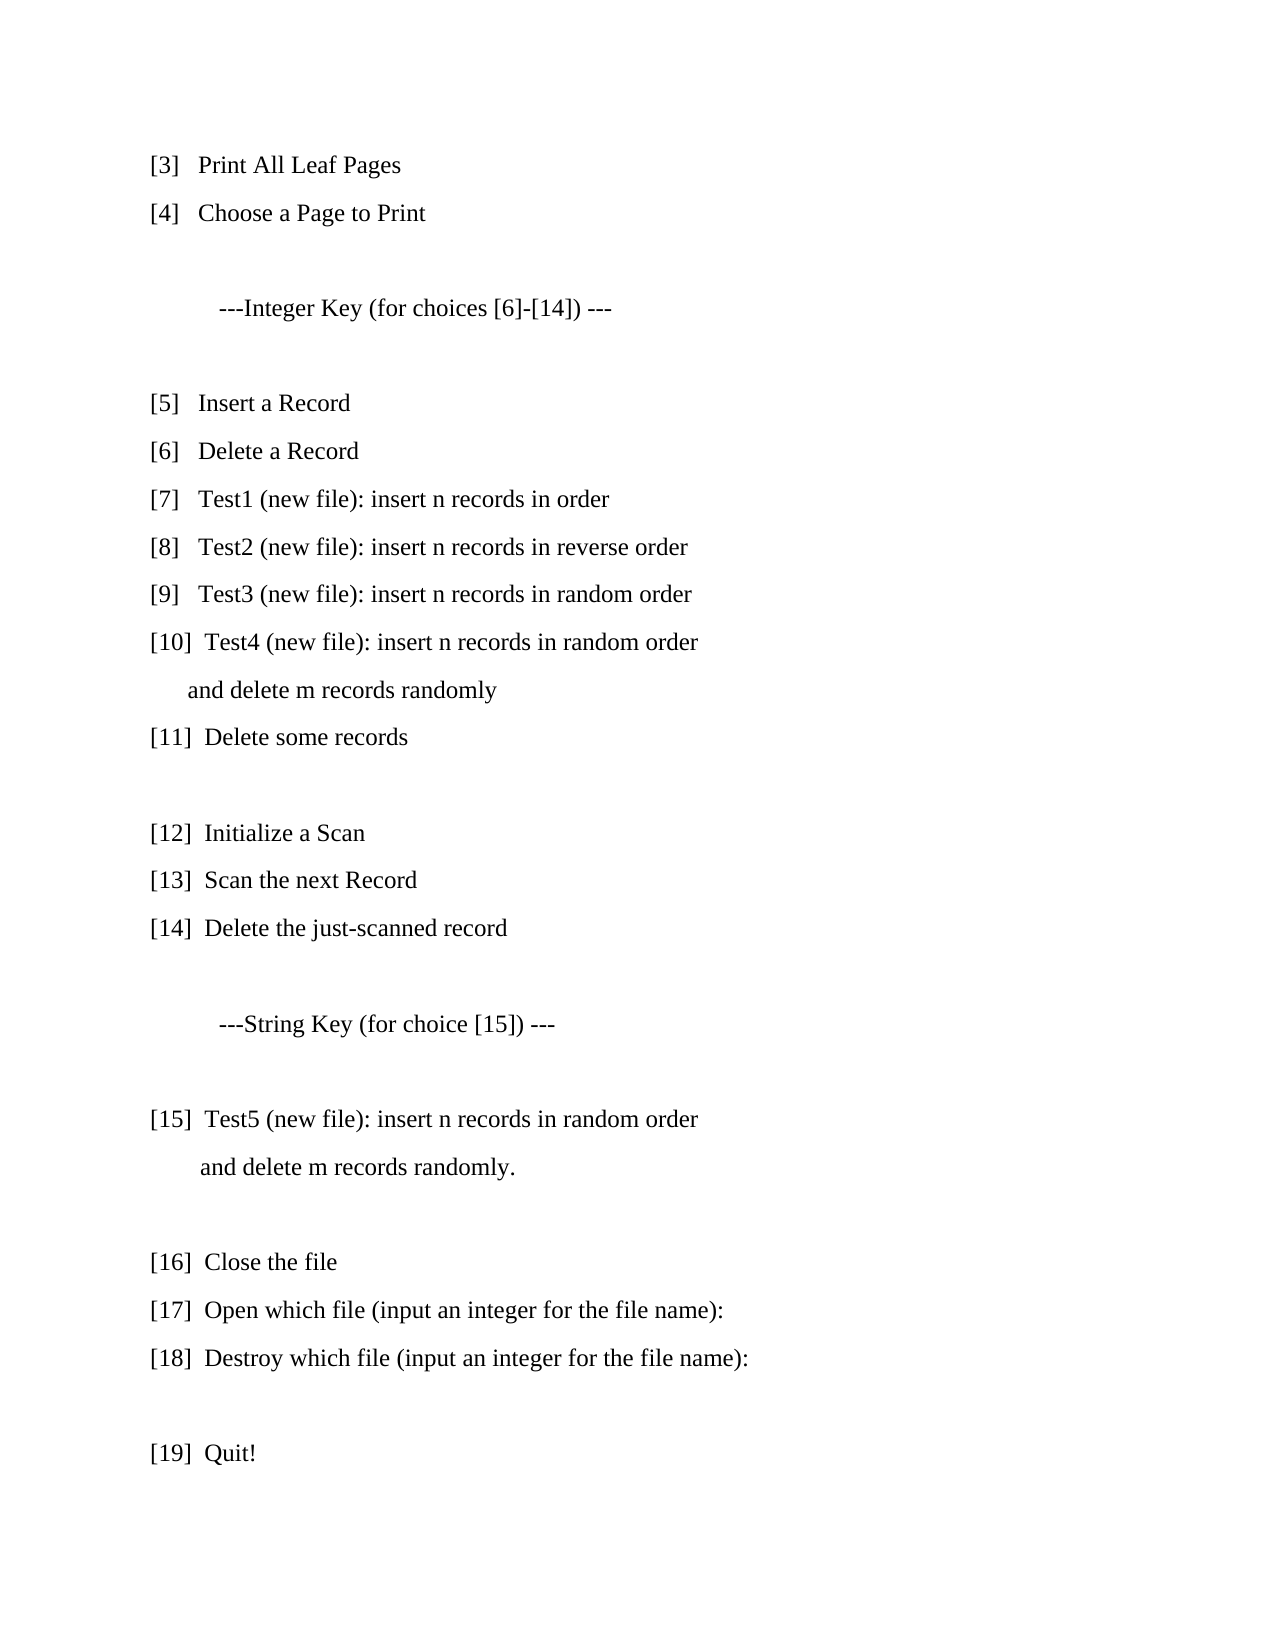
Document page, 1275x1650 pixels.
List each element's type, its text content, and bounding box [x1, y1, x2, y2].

text [15] Test5 (new file): insert n records in random order [150, 1104, 1125, 1133]
text [11] Delete some records [150, 722, 1125, 751]
text [4] Choose a Page to Print [150, 198, 1125, 226]
text [19] Quit! [150, 1438, 1125, 1467]
text [6] Delete a Record [150, 436, 1125, 465]
text [14] Delete the just-scanned record [150, 913, 1125, 942]
text [18] Destroy which file (input an integer for the file name): [150, 1343, 1125, 1371]
text and delete m records randomly. [150, 1152, 1125, 1181]
text [3] Print All Leaf Pages [150, 150, 1125, 179]
text [10] Test4 (new file): insert n records in random order [150, 627, 1125, 656]
text [17] Open which file (input an integer for the file name): [150, 1295, 1125, 1324]
text [12] Initialize a Scan [150, 818, 1125, 847]
text ---Integer Key (for choices [6]-[14]) --- [150, 293, 1125, 322]
text [16] Close the file [150, 1247, 1125, 1276]
text [9] Test3 (new file): insert n records in random order [150, 579, 1125, 608]
text ---String Key (for choice [15]) --- [150, 1009, 1125, 1037]
text and delete m records randomly [150, 675, 1125, 703]
text [13] Scan the next Record [150, 866, 1125, 894]
text [8] Test2 (new file): insert n records in reverse order [150, 532, 1125, 560]
text [5] Insert a Record [150, 388, 1125, 417]
text [7] Test1 (new file): insert n records in order [150, 484, 1125, 513]
